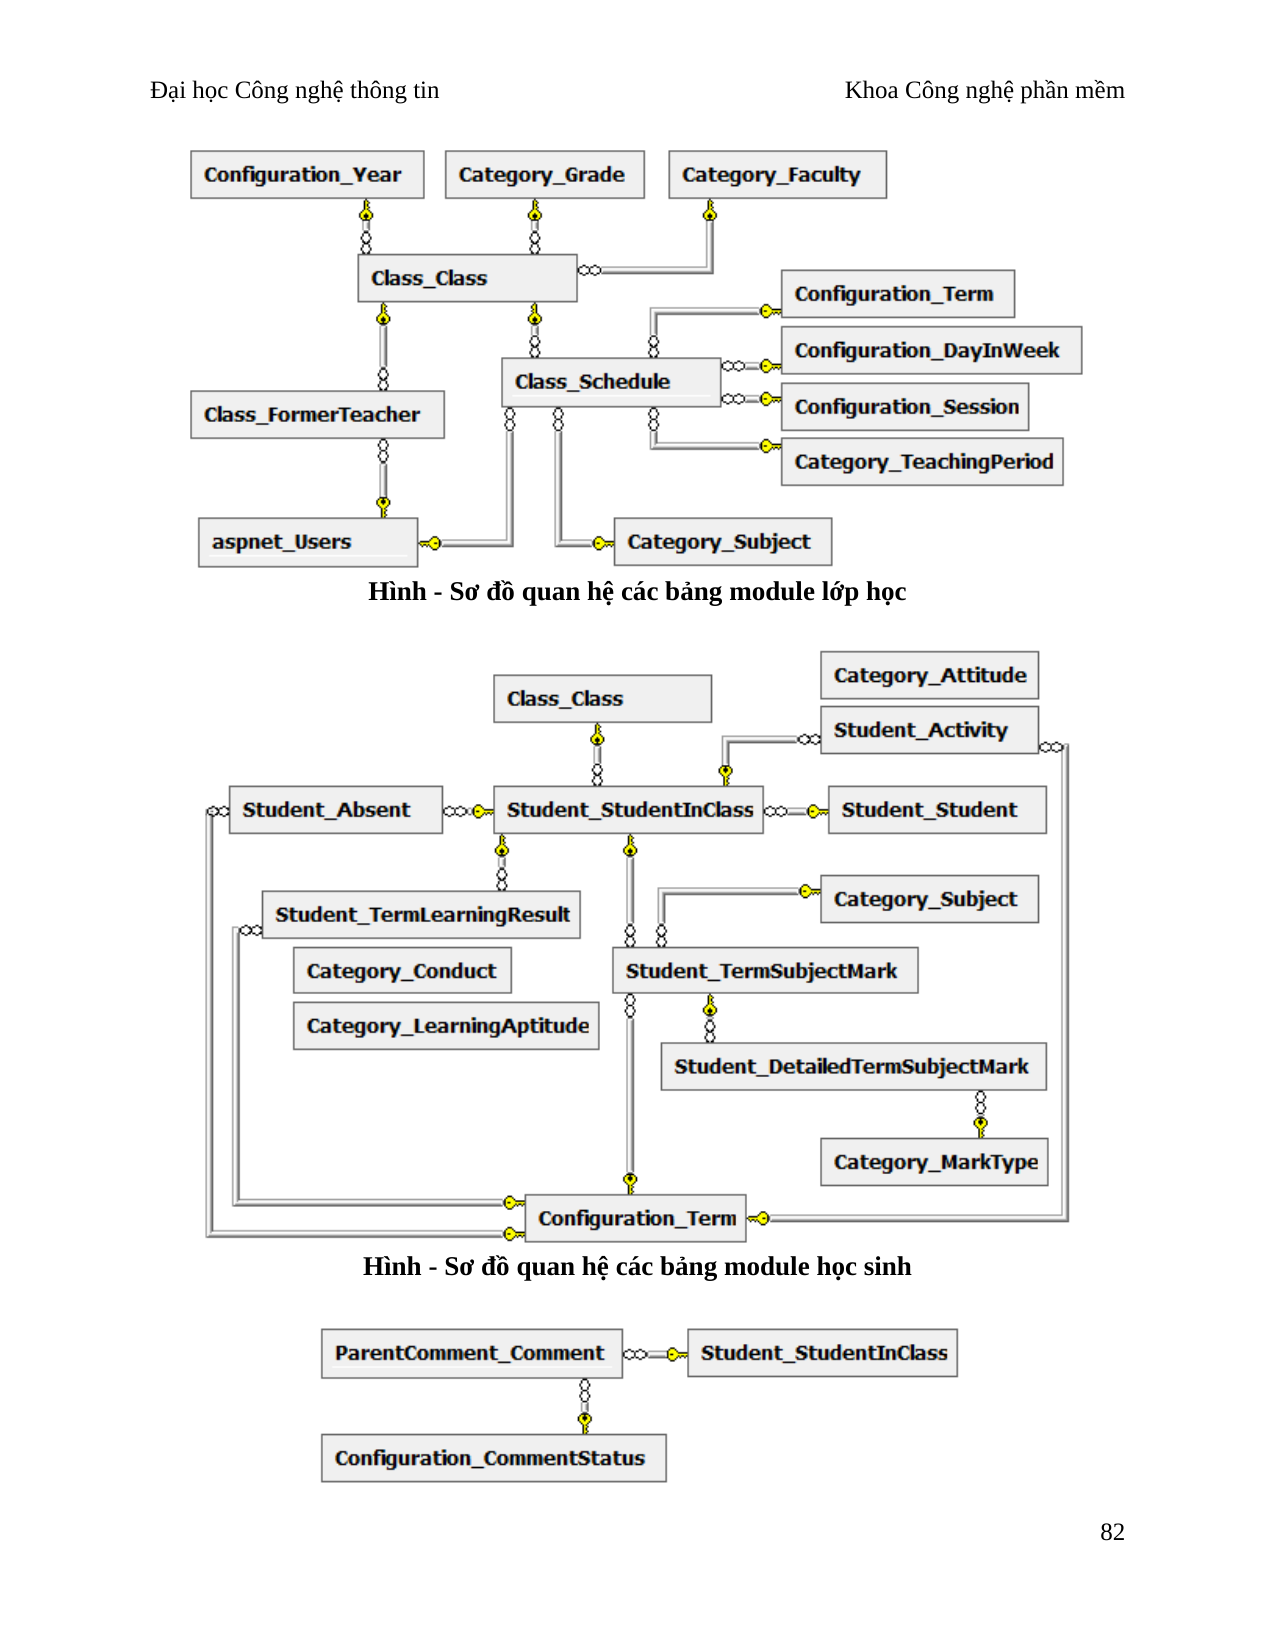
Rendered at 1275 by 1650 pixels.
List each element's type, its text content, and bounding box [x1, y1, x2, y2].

picture [312, 1321, 963, 1489]
picture [189, 150, 1086, 571]
text Hình - Sơ đồ quan hệ các bảng module lớp học [150, 574, 1125, 606]
text Hình - Sơ đồ quan hệ các bảng module học sinh [150, 1250, 1125, 1281]
picture [201, 646, 1074, 1246]
